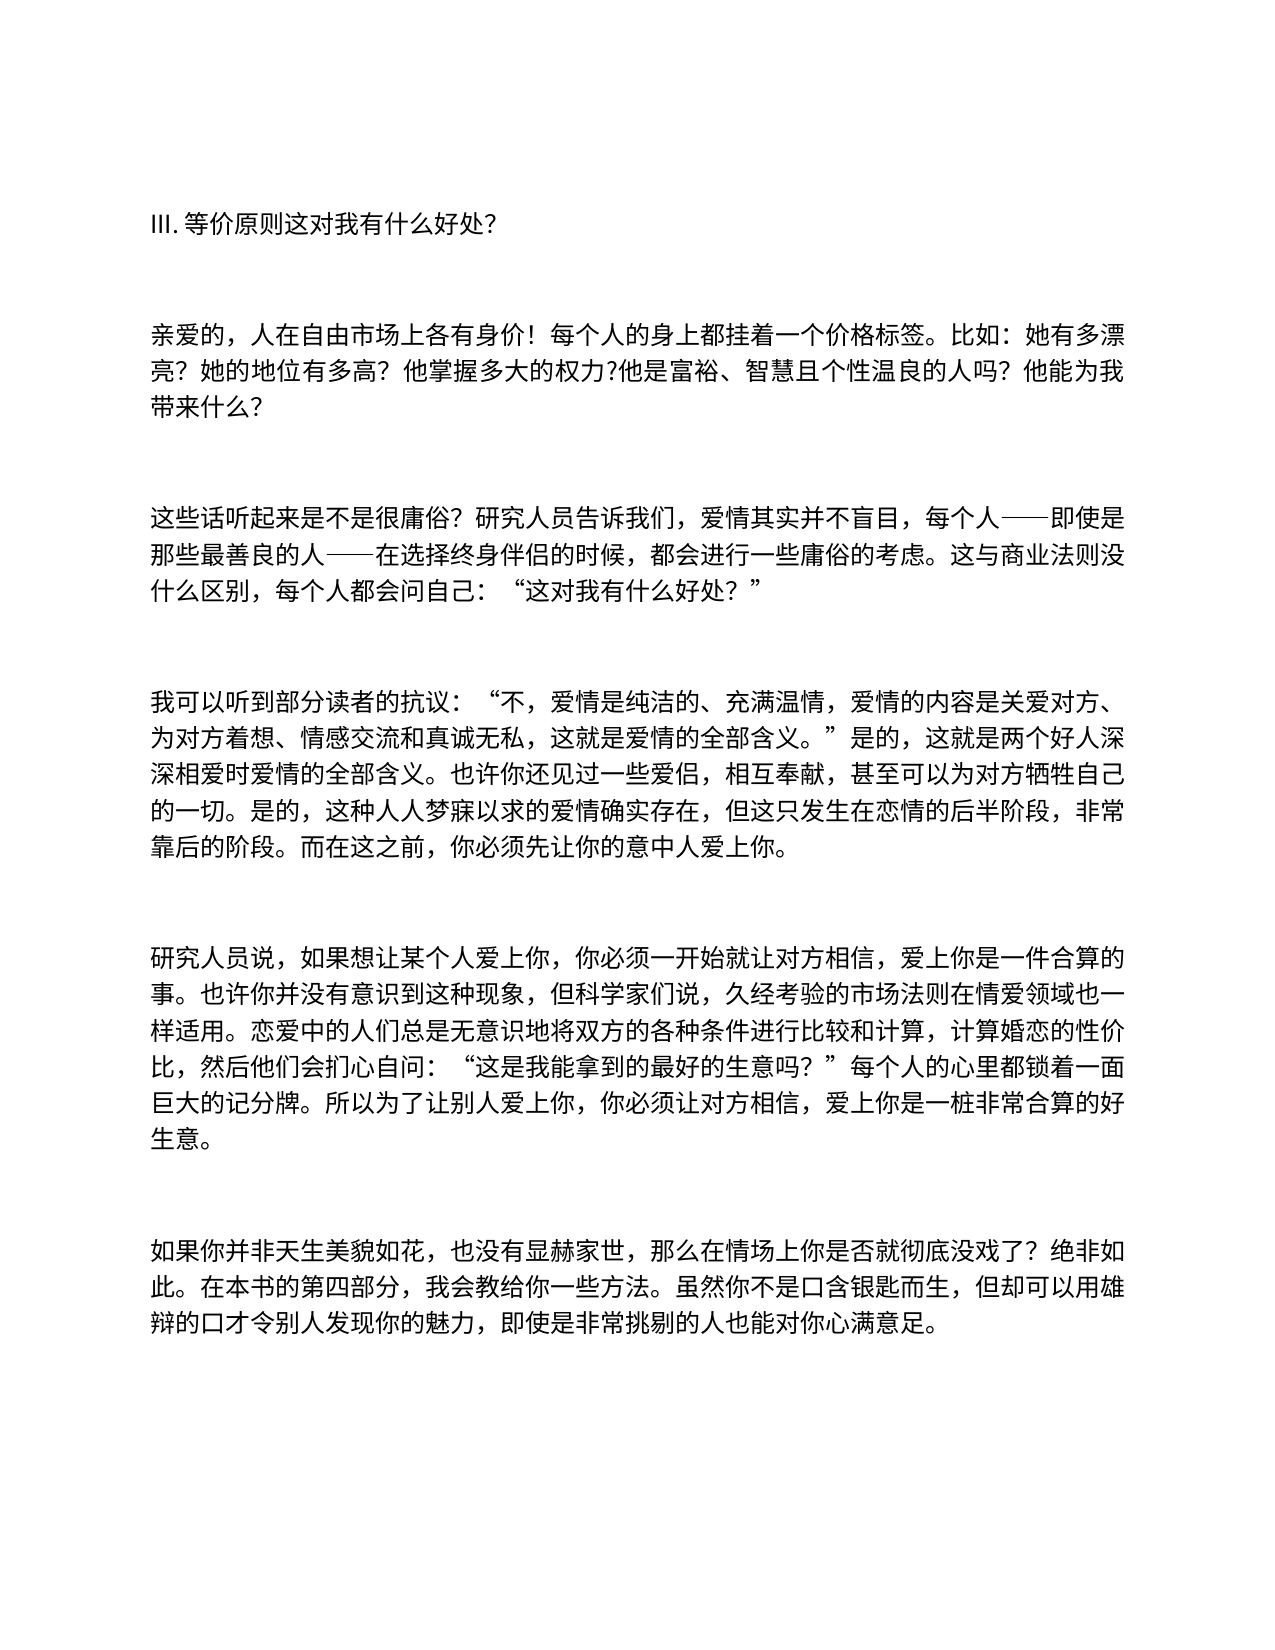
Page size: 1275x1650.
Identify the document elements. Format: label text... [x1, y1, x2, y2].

text 亲爱的，人在自由市场上各有身价！每个人的身上都挂着一个价格标签。比如：她有多漂亮？她的地位有多高？他掌握多大的权力?他是富裕、智慧且个性温良的人吗？他能为我带来什么？ [150, 315, 1125, 424]
text 这些话听起来是不是很庸俗？研究人员告诉我们，爱情其实并不盲目，每个人——即使是那些最善良的人——在选择终身伴侣的时候，都会进行一些庸俗的考虑。这与商业法则没什么区别，每个人都会问自己：“这对我有什么好处？” [150, 499, 1125, 608]
text 我可以听到部分读者的抗议：“不，爱情是纯洁的、充满温情，爱情的内容是关爱对方、为对方着想、情感交流和真诚无私，这就是爱情的全部含义。”是的，这就是两个好人深深相爱时爱情的全部含义。也许你还见过一些爱侣，相互奉献，甚至可以为对方牺牲自己的一切。是的，这种人人梦寐以求的爱情确实存在，但这只发生在恋情的后半阶段，非常靠后的阶段。而在这之前，你必须先让你的意中人爱上你。 [150, 682, 1125, 864]
text 研究人员说，如果想让某个人爱上你，你必须一开始就让对方相信，爱上你是一件合算的事。也许你并没有意识到这种现象，但科学家们说，久经考验的市场法则在情爱领域也一样适用。恋爱中的人们总是无意识地将双方的各种条件进行比较和计算，计算婚恋的性价比，然后他们会扪心自问：“这是我能拿到的最好的生意吗？”每个人的心里都锁着一面巨大的记分牌。所以为了让别人爱上你，你必须让对方相信，爱上你是一桩非常合算的好生意。 [150, 939, 1125, 1156]
text 如果你并非天生美貌如花，也没有显赫家世，那么在情场上你是否就彻底没戏了？绝非如此。在本书的第四部分，我会教给你一些方法。虽然你不是口含银匙而生，但却可以用雄辩的口才令别人发现你的魅力，即使是非常挑剔的人也能对你心满意足。 [150, 1231, 1125, 1340]
text III. 等价原则这对我有什么好处？ [150, 204, 1125, 240]
